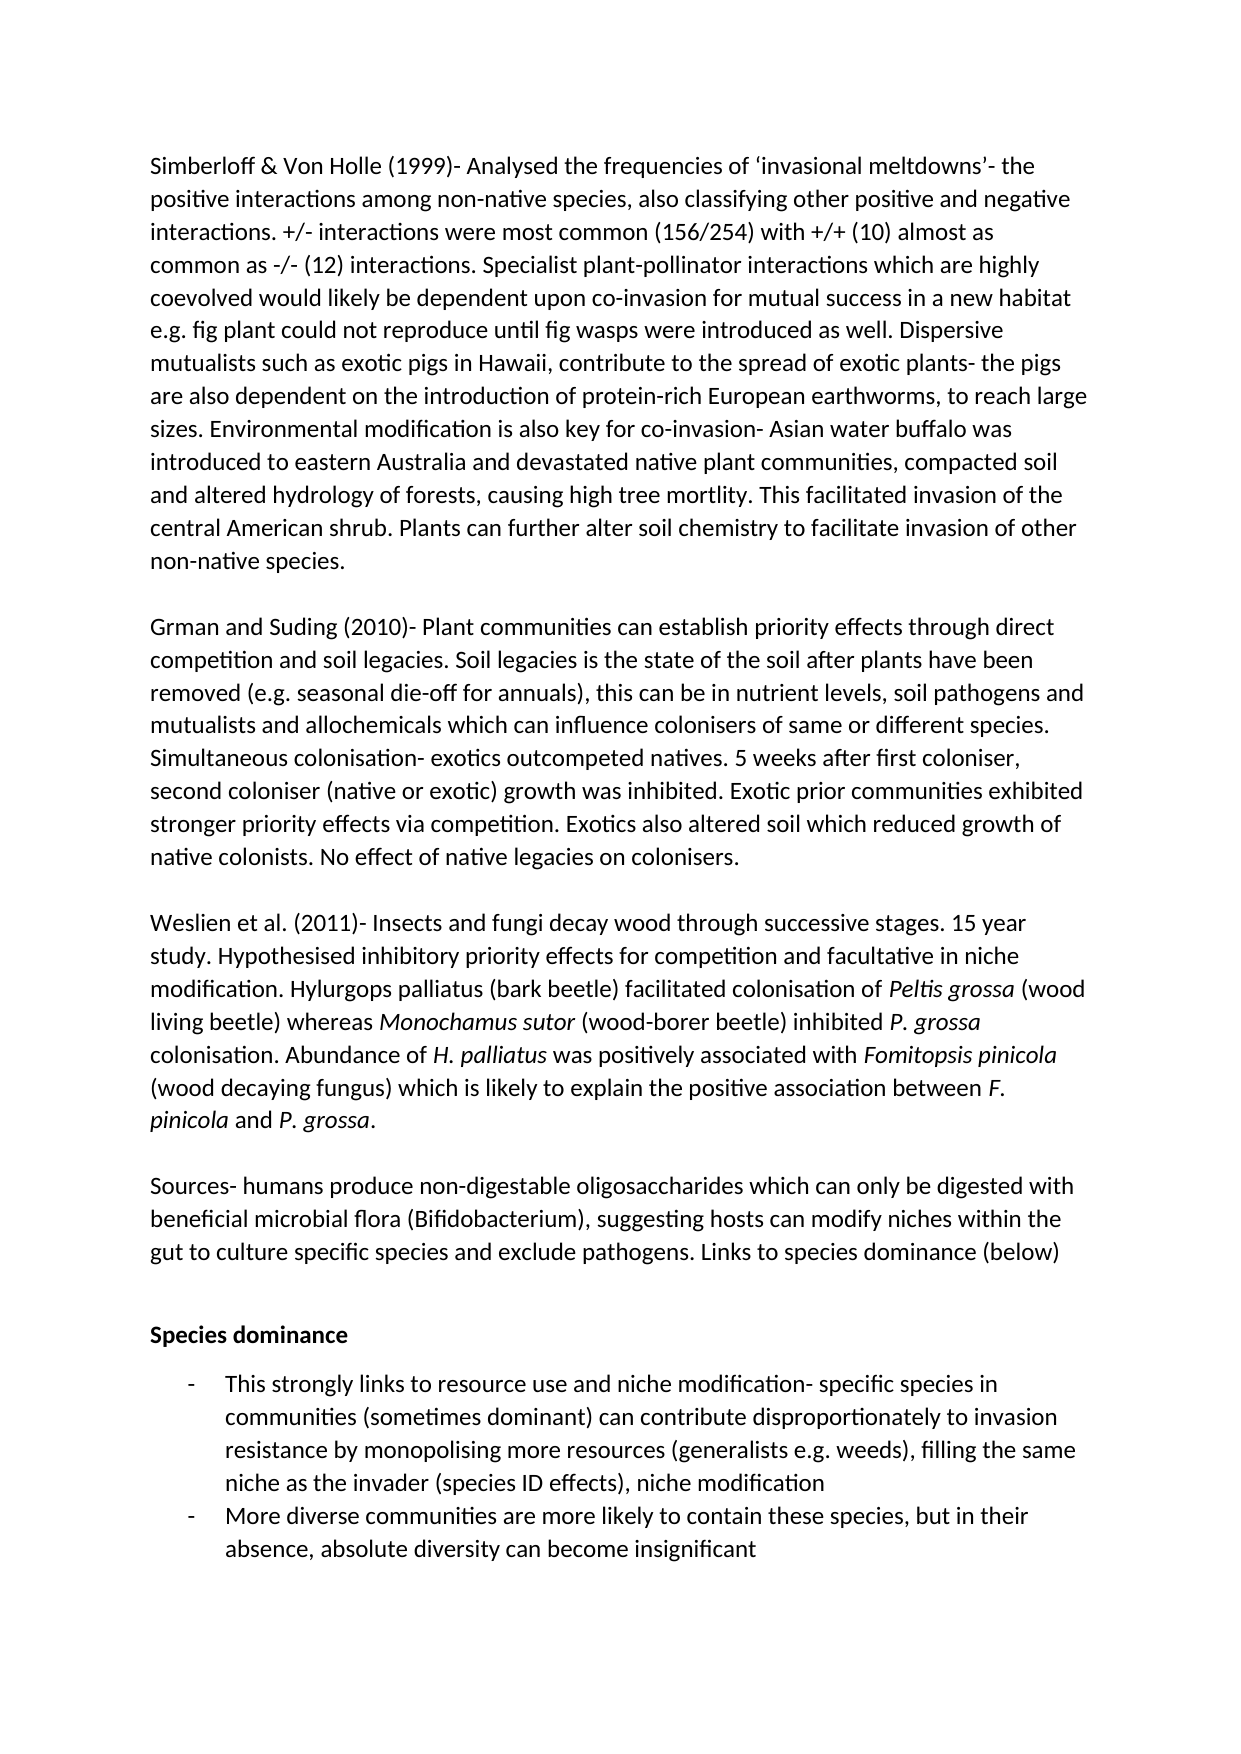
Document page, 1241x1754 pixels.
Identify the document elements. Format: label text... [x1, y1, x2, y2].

text Sources- humans produce non-digestable oligosaccharides which can only be digested with beneficial microbial flora (Bifidobacterium), suggesting hosts can modify niches within the gut to culture specific species and exclude pathogens. Links to species dominance (below) [150, 1170, 1090, 1267]
text Simberloff & Von Holle (1999)- Analysed the frequencies of ‘invasional meltdowns’- the positive interactions among non-native species, also classifying other positive and negative interactions. +/- interactions were most common (156/254) with +/+ (10) almost as common as -/- (12) interactions. Specialist plant-pollinator interactions which are highly coevolved would likely be dependent upon co-invasion for mutual success in a new habitat e.g. fig plant could not reproduce until fig wasps were introduced as well. Dispersive mutualists such as exotic pigs in Hawaii, contribute to the spread of exotic plants- the pigs are also dependent on the introduction of protein-rich European earthworms, to reach large sizes. Environmental modification is also key for co-invasion- Asian water buffalo was introduced to eastern Australia and devastated native plant communities, compacted soil and altered hydrology of forests, causing high tree mortlity. This facilitated invasion of the central American shrub. Plants can further alter soil chemistry to facilitate invasion of other non-native species. [150, 150, 1090, 576]
list More diverse communities are more likely to contain these species, but in their absence, absolute diversity can become insignificant [187, 1500, 1090, 1563]
text Weslien et al. (2011)- Insects and fungi decay wood through successive stages. 15 year study. Hypothesised inhibitory priority effects for competition and facultative in niche modification. Hylurgops palliatus (bark beetle) facilitated colonisation of Peltis grossa (wood living beetle) whereas Monochamus sutor (wood-borer beetle) inhibited P. grossa colonisation. Abundance of H. palliatus was positively associated with Fomitopsis pinicola (wood decaying fungus) which is likely to explain the positive association between F. pinicola and P. grossa. [150, 907, 1090, 1135]
text Species dominance [150, 1319, 1090, 1349]
text Grman and Suding (2010)- Plant communities can establish priority effects through direct competition and soil legacies. Soil legacies is the state of the soil after plants have been removed (e.g. seasonal die-off for annuals), this can be in nutrient levels, soil pathogens and mutualists and allochemicals which can influence colonisers of same or different species. Simultaneous colonisation- exotics outcompeted natives. 5 weeks after first coloniser, second coloniser (native or exotic) growth was inhibited. Exotic prior communities exhibited stronger priority effects via competition. Exotics also altered soil which reduced growth of native colonists. No effect of native legacies on colonisers. [150, 611, 1090, 872]
list This strongly links to resource use and niche modification- specific species in communities (sometimes dominant) can contribute disproportionately to invasion resistance by monopolising more resources (generalists e.g. weeds), filling the same niche as the invader (species ID effects), niche modification [187, 1368, 1090, 1498]
